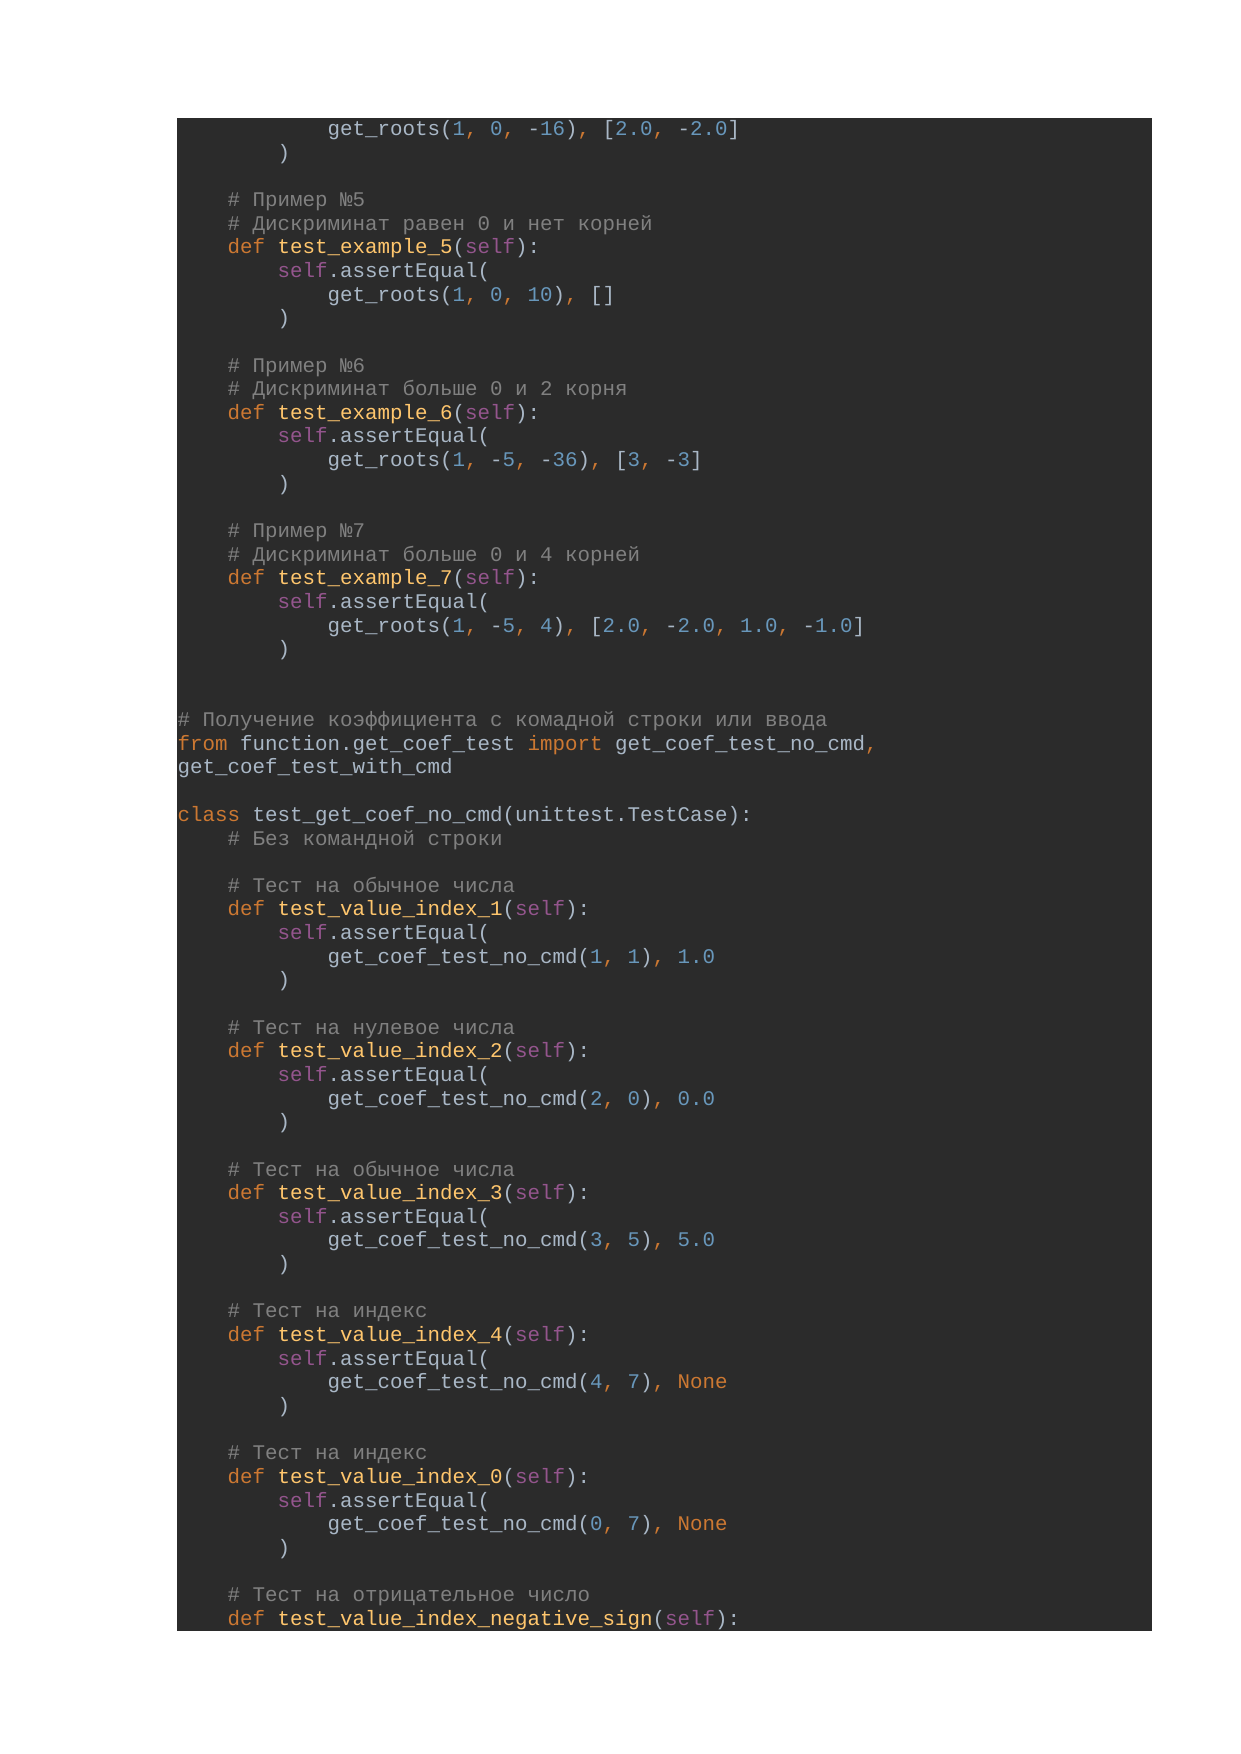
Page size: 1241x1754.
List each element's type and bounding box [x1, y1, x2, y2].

text [177, 118, 1152, 1631]
